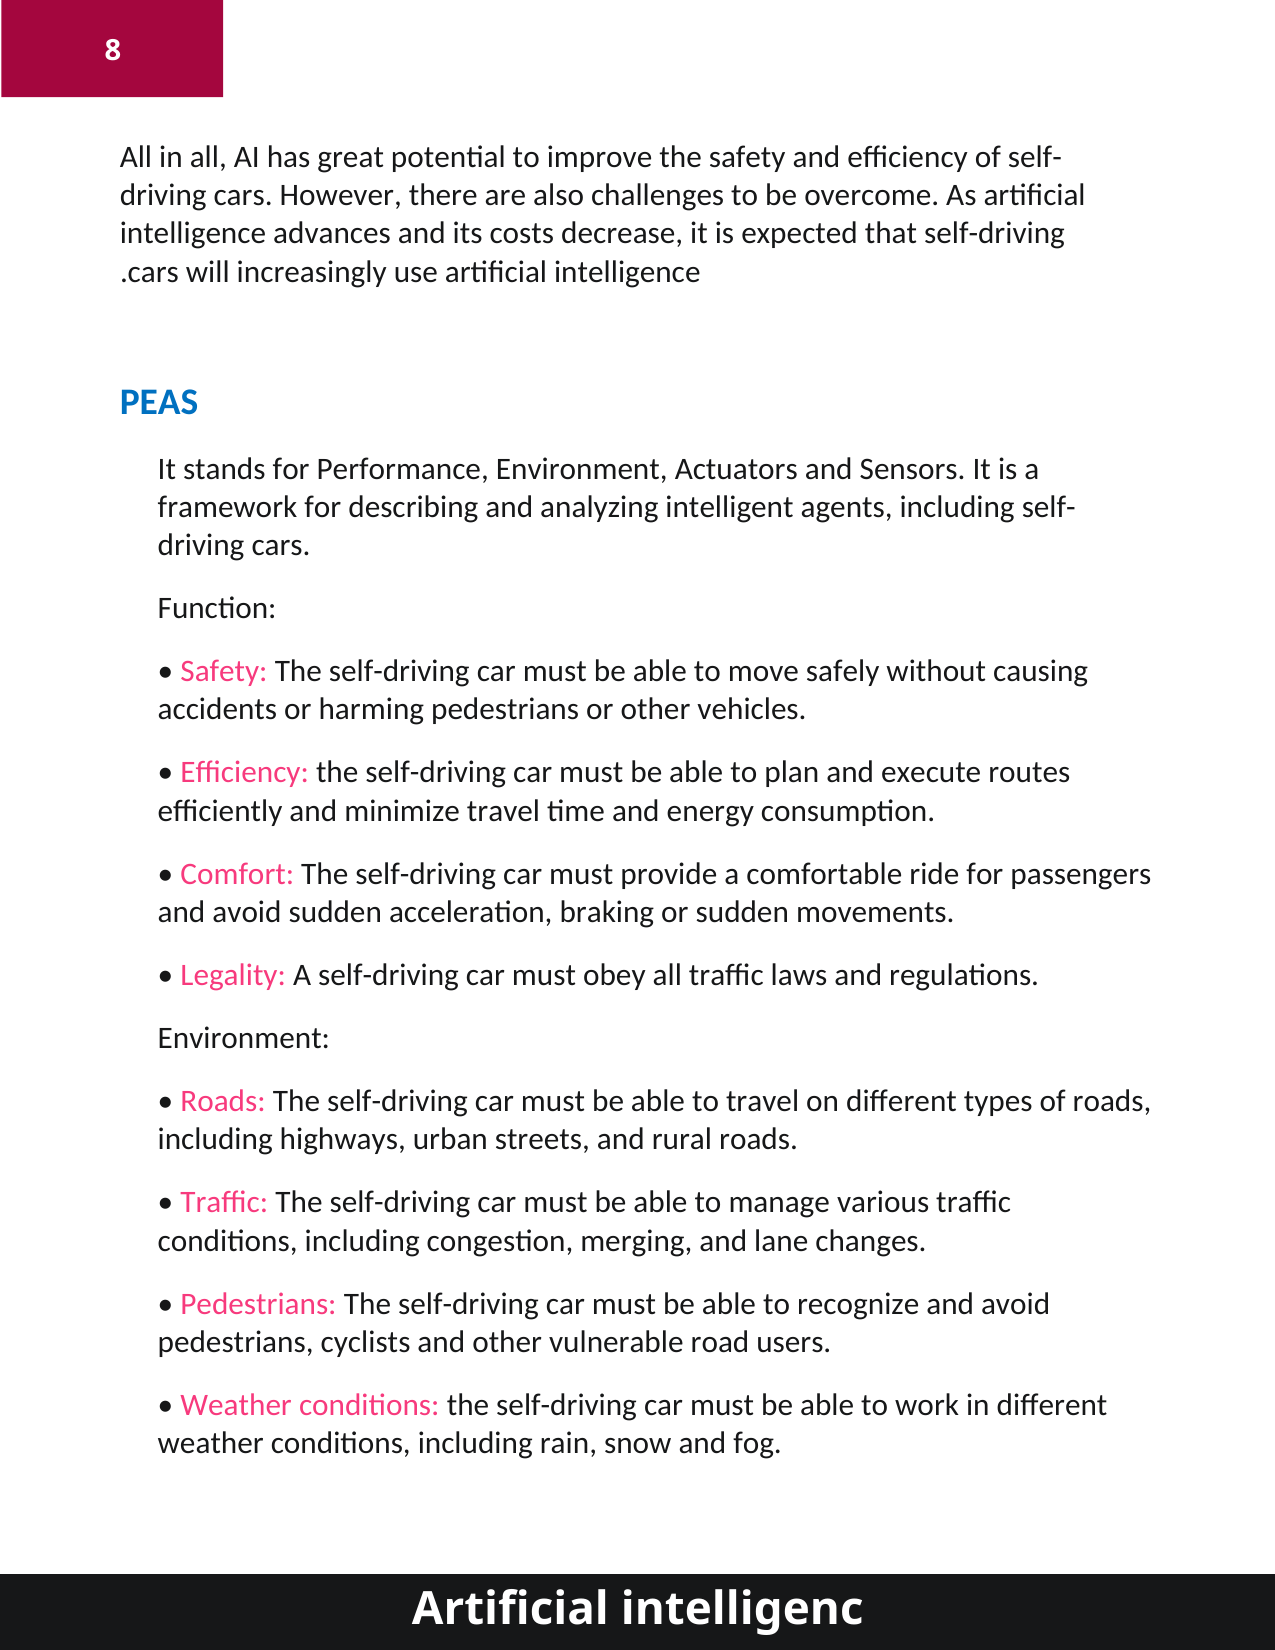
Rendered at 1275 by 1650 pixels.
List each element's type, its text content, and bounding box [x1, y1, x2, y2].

text Environment: [157, 1018, 1155, 1056]
text • Pedestrians: The self-driving car must be able to recognize and avoid pedestrians, cyclists and other vulnerable road users. [157, 1284, 1155, 1360]
text • Roads: The self-driving car must be able to travel on different types of roads, including highways, urban streets, and rural roads. [157, 1081, 1155, 1157]
text • Efficiency: the self-driving car must be able to plan and execute routes efficiently and minimize travel time and energy consumption. [157, 752, 1155, 829]
text PEAS [120, 378, 1117, 424]
text It stands for Performance, Environment, Actuators and Sensors. It is a framework for describing and analyzing intelligent agents, including self-driving cars. [157, 449, 1155, 563]
text Function: [157, 588, 1155, 626]
text • Comfort: The self-driving car must provide a comfortable ride for passengers and avoid sudden acceleration, braking or sudden movements. [157, 854, 1155, 930]
text All in all, AI has great potential to improve the safety and efficiency of self-driving cars. However, there are also challenges to be overcome. As artificial intelligence advances and its costs decrease, it is expected that self-driving cars will increasingly use artificial intelligence. [120, 137, 1117, 290]
text • Legality: A self-driving car must obey all traffic laws and regulations. [157, 955, 1155, 993]
text • Weather conditions: the self-driving car must be able to work in different weather conditions, including rain, snow and fog. [157, 1385, 1155, 1461]
text • Traffic: The self-driving car must be able to manage various traffic conditions, including congestion, merging, and lane changes. [157, 1182, 1155, 1259]
text • Safety: The self-driving car must be able to move safely without causing accidents or harming pedestrians or other vehicles. [157, 651, 1155, 727]
